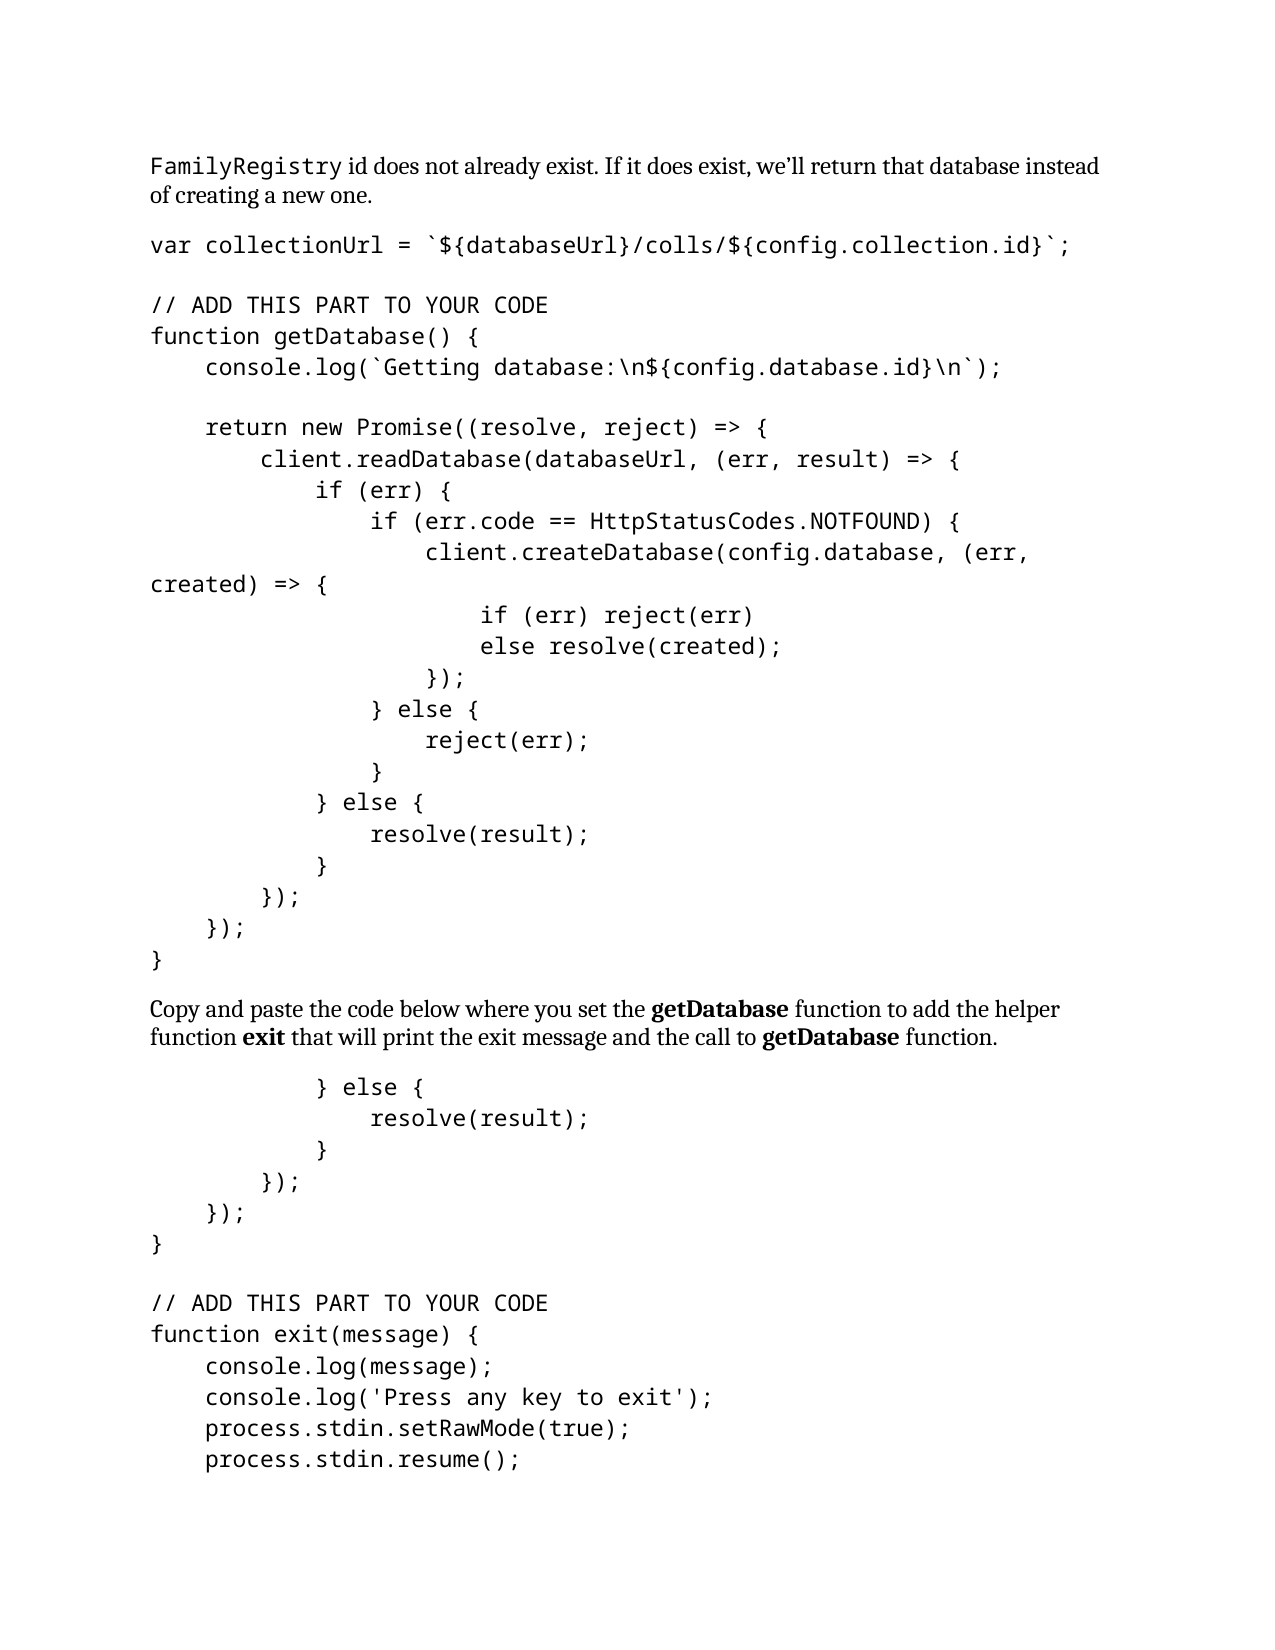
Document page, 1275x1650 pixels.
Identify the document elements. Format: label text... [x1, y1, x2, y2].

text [150, 1071, 1125, 1474]
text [150, 150, 1125, 210]
text var collectionUrl = `${databaseUrl}/colls/${config.collection.id}`; // ADD THIS PART TO YOUR CODE function getDatabase() { console.log(`Getting database:\n${config.database.id}\n`); return new Promise((resolve, reject) => { client.readDatabase(databaseUrl, (err, result) => { if (err) { if (err.code == HttpStatusCodes.NOTFOUND) { client.createDatabase(config.database, (err, created) => { if (err) reject(err) else resolve(created); }); } else { reject(err); } } else { resolve(result); } }); }); } [150, 229, 1125, 974]
text Copy and paste the code below where you set the getDatabase function to add the helper function exit that will print the exit message and the call to getDatabase function. [150, 994, 1125, 1052]
